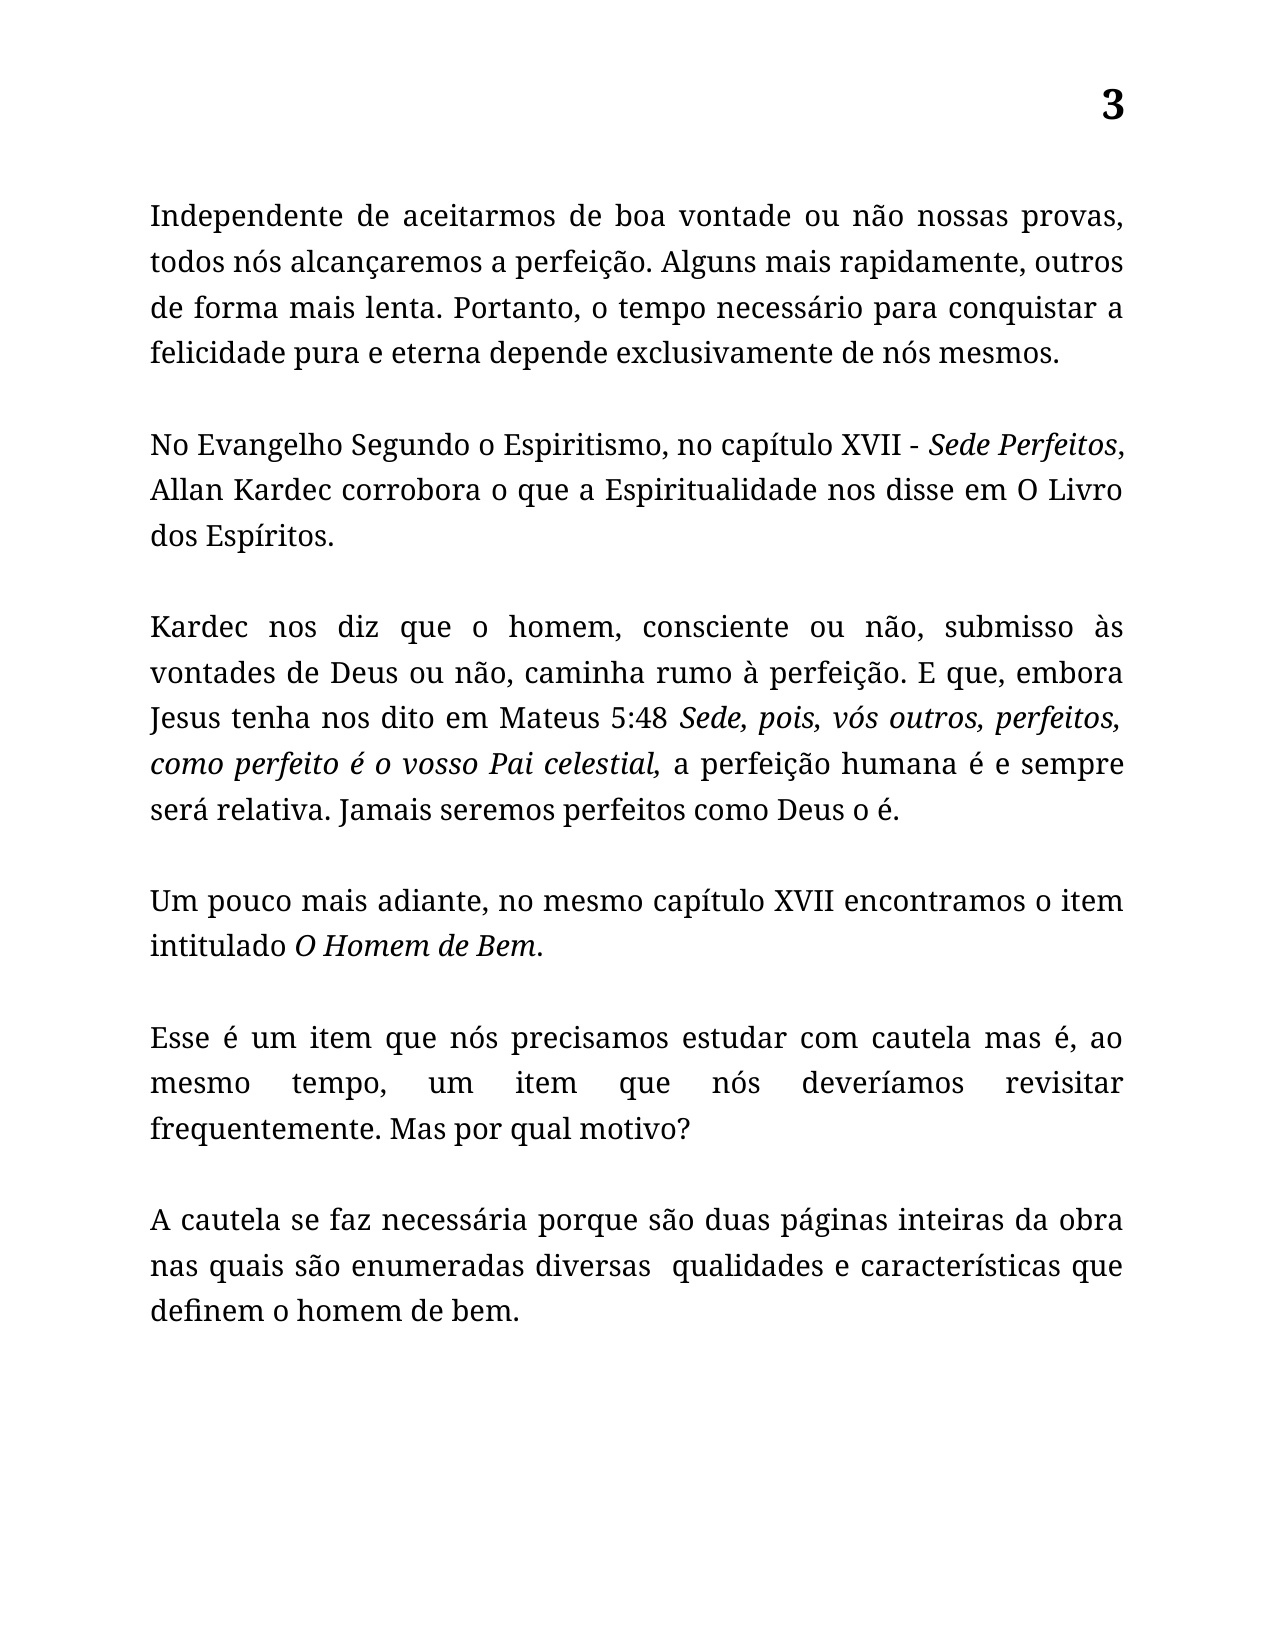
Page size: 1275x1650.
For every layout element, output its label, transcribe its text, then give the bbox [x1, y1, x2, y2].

text A cautela se faz necessária porque são duas páginas inteiras da obra nas quais são enumeradas diversas qualidades e características que definem o homem de bem. [150, 1199, 1125, 1330]
text Independente de aceitarmos de boa vontade ou não nossas provas, todos nós alcançaremos a perfeição. Alguns mais rapidamente, outros de forma mais lenta. Portanto, o tempo necessário para conquistar a felicidade pura e eterna depende exclusivamente de nós mesmos. [150, 196, 1125, 372]
text Kardec nos diz que o homem, consciente ou não, submisso às vontades de Deus ou não, caminha rumo à perfeição. E que, embora Jesus tenha nos dito em Mateus 5:48 Sede, pois, vós outros, perfeitos, como perfeito é o vosso Pai celestial, a perfeição humana é e sempre será relativa. Jamais seremos perfeitos como Deus o é. [150, 606, 1125, 828]
text Um pouco mais adiante, no mesmo capítulo XVII encontramos o item intitulado O Homem de Bem. [150, 880, 1125, 965]
text No Evangelho Segundo o Espiritismo, no capítulo XVII - Sede Perfeitos, Allan Kardec corrobora o que a Espiritualidade nos disse em O Livro dos Espíritos. [150, 424, 1125, 555]
text Esse é um item que nós precisamos estudar com cautela mas é, ao mesmo tempo, um item que nós deveríamos revisitar frequentemente. Mas por qual motivo? [150, 1017, 1125, 1148]
